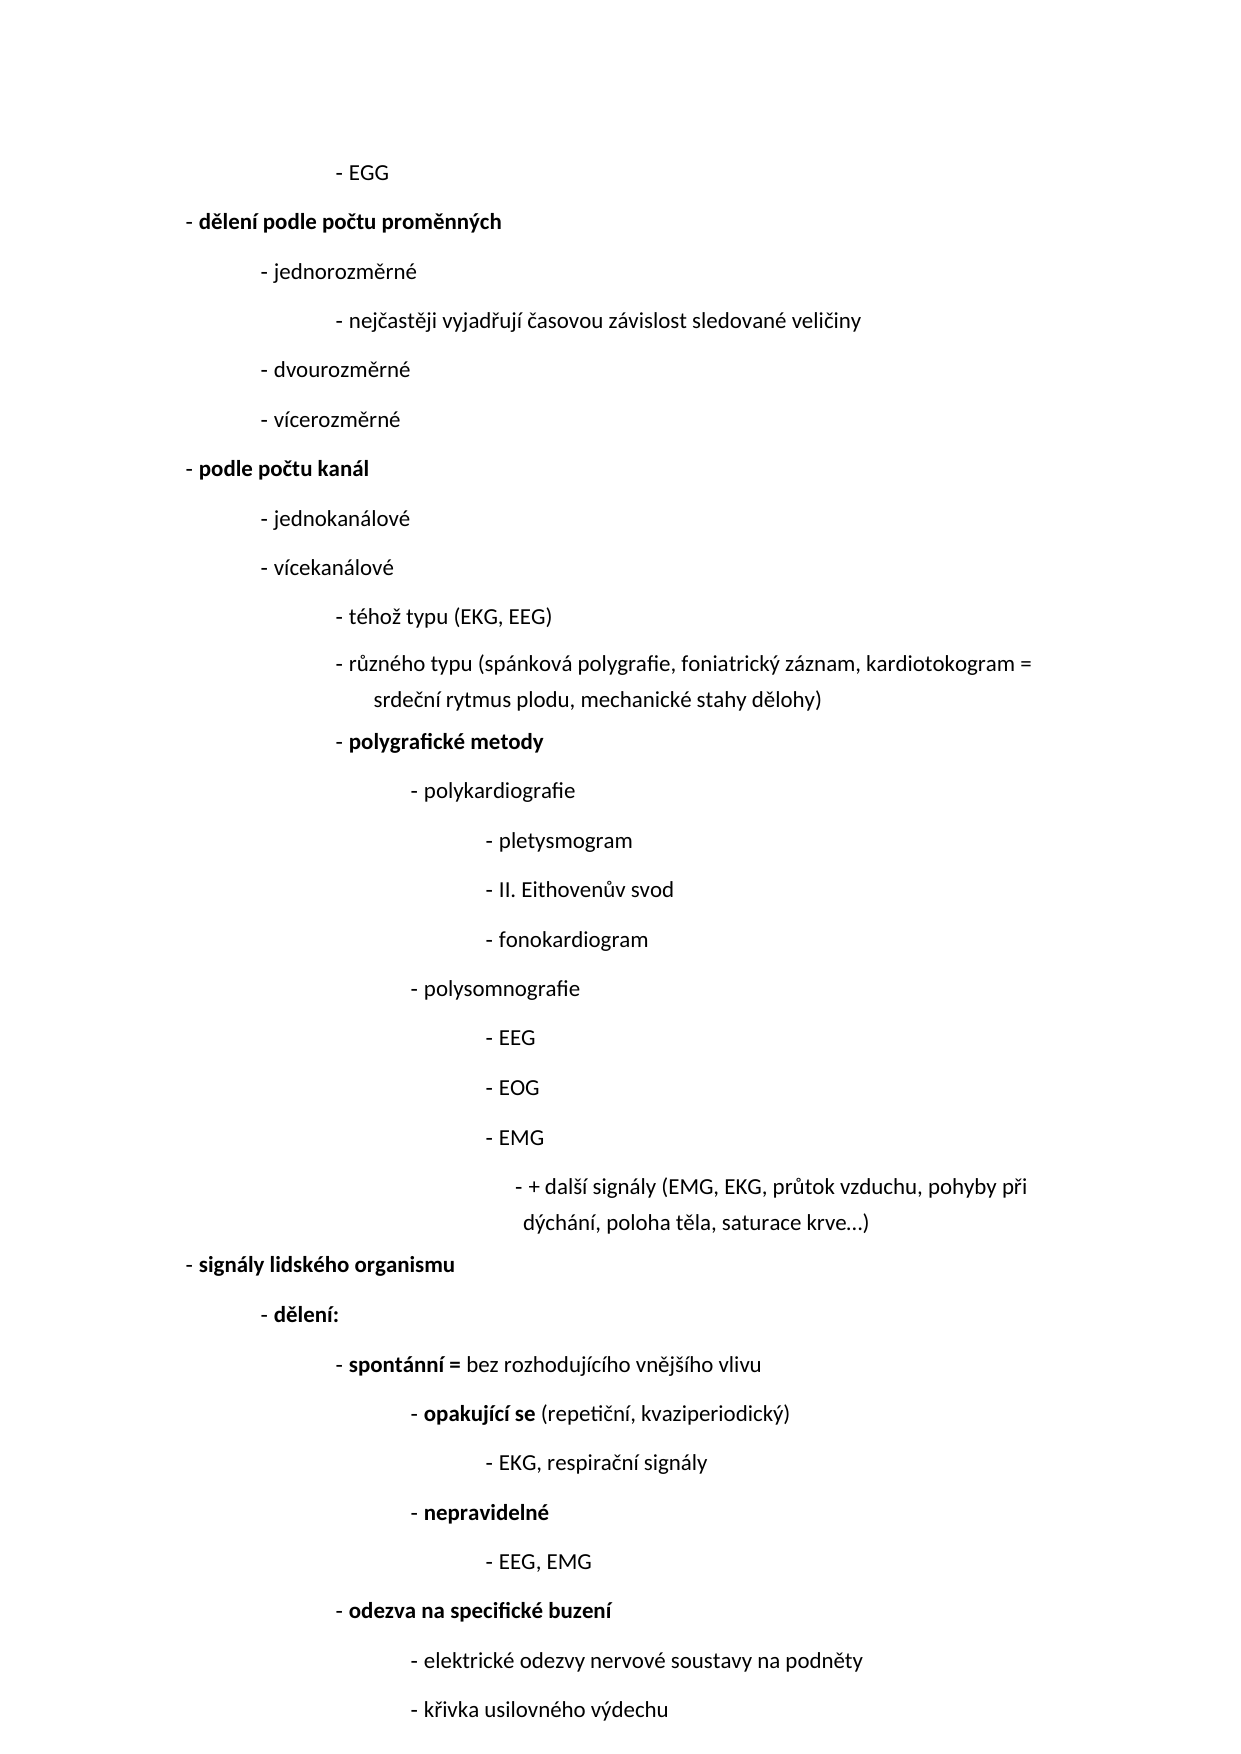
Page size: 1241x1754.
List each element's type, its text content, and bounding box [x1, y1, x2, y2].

text − EGG [335, 146, 1235, 193]
text − fonokardiogram [485, 913, 1235, 960]
text − jednokanálové [260, 492, 1235, 539]
text − elektrické odezvy nervové soustavy na podněty [410, 1634, 1235, 1681]
text − dvourozměrné [260, 344, 1235, 391]
text − vícekanálové [260, 541, 1235, 588]
text dýchání, poloha těla, saturace krve…) [147, 1208, 870, 1236]
text − nepravidelné [410, 1486, 1235, 1533]
text − odezva na specifické buzení [335, 1585, 1235, 1632]
text − EOG [485, 1062, 1235, 1109]
text − + další signály (EMG, EKG, průtok vzduchu, pohyby při [147, 1161, 1028, 1207]
text − EKG, respirační signály [485, 1437, 1235, 1484]
text − II. Eithovenův svod [485, 864, 1235, 911]
text − EEG [485, 1012, 1235, 1059]
text − spontánní = bez rozhodujícího vnějšího vlivu [335, 1338, 1235, 1385]
text − polygrafické metody [335, 716, 1235, 763]
text − dělení podle počtu proměnných [185, 196, 1235, 243]
text − křivka usilovného výdechu [410, 1684, 1235, 1731]
text − EEG, EMG [485, 1536, 1235, 1582]
text − polykardiografie [410, 765, 1235, 812]
text − signály lidského organismu [185, 1239, 1235, 1286]
text − opakující se (repetiční, kvaziperiodický) [410, 1387, 1235, 1434]
text − podle počtu kanál [185, 443, 1235, 489]
text − polysomnografie [410, 962, 1235, 1009]
text − různého typu (spánková polygrafie, foniatrický záznam, kardiotokogram = srdeční rytmus plodu, mechanické stahy dělohy) [335, 638, 1062, 713]
text − vícerozměrné [260, 393, 1235, 440]
text − jednorozměrné [260, 245, 1235, 292]
text − pletysmogram [485, 814, 1235, 861]
text − dělení: [260, 1288, 1235, 1335]
text − nejčastěji vyjadřují časovou závislost sledované veličiny [335, 294, 1235, 341]
text − EMG [485, 1111, 1235, 1158]
text − téhož typu (EKG, EEG) [335, 591, 1235, 638]
